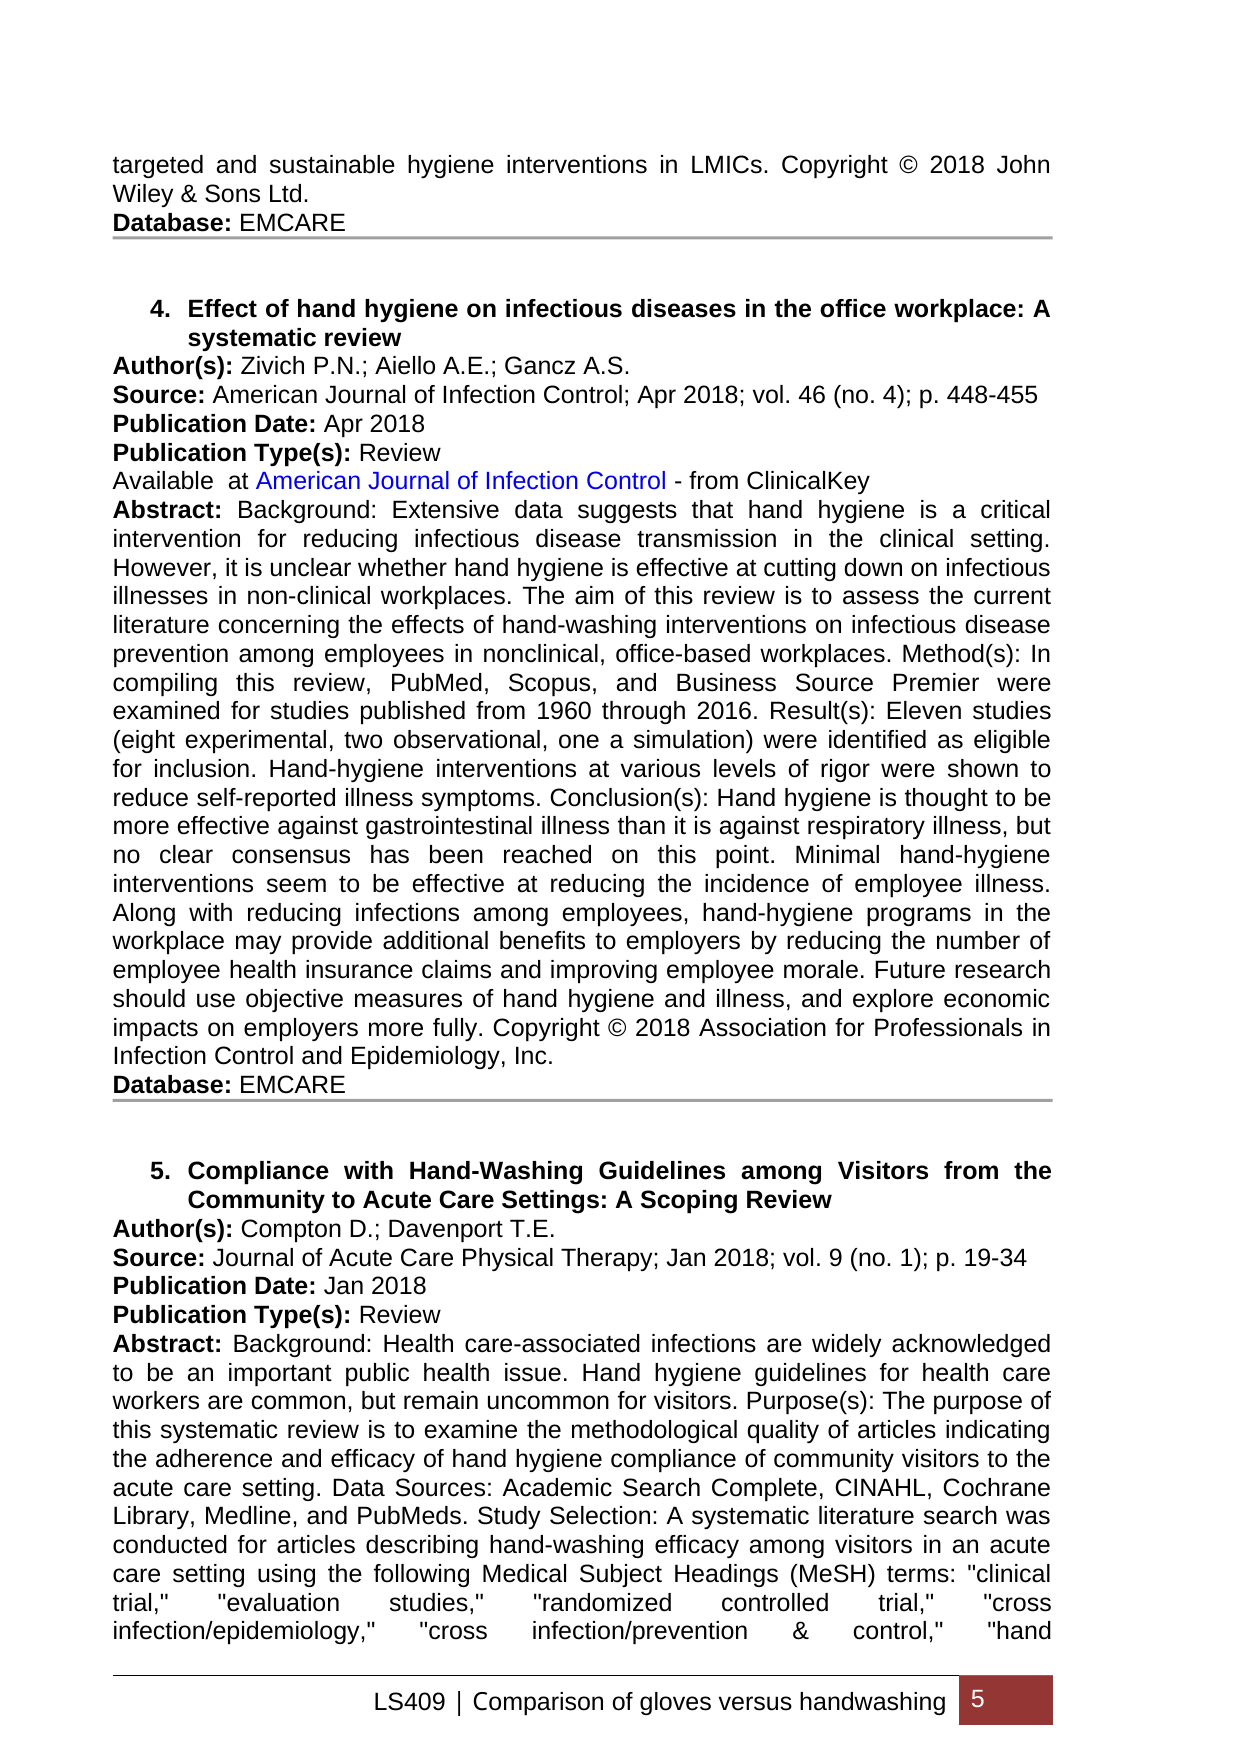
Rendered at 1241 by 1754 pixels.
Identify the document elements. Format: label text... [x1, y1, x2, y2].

text Database: EMCARE [112, 207, 1053, 236]
text Publication Date: Apr 2018 [112, 409, 1053, 437]
text Publication Type(s): Review [112, 437, 1053, 466]
list Effect of hand hygiene on infectious diseases in the office workplace: A systematic review [150, 294, 1053, 351]
text Publication Type(s): Review [112, 1300, 1053, 1329]
text Available at American Journal of Infection Control - from ClinicalKey [112, 466, 1053, 495]
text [112, 150, 1053, 207]
text Database: EMCARE [112, 1070, 1053, 1098]
text Author(s): Compton D.; Davenport T.E. [112, 1214, 1053, 1242]
list Compliance with Hand-Washing Guidelines among Visitors from the Community to Acute Care Settings: A Scoping Review [150, 1156, 1053, 1214]
text Abstract: Background: Extensive data suggests that hand hygiene is a critical intervention for reducing infectious disease transmission in the clinical setting. However, it is unclear whether hand hygiene is effective at cutting down on infectious illnesses in non-clinical workplaces. The aim of this review is to assess the current literature concerning the effects of hand-washing interventions on infectious disease prevention among employees in nonclinical, office-based workplaces. Method(s): In compiling this review, PubMed, Scopus, and Business Source Premier were examined for studies published from 1960 through 2016. Result(s): Eleven studies (eight experimental, two observational, one a simulation) were identified as eligible for inclusion. Hand-hygiene interventions at various levels of rigor were shown to reduce self-reported illness symptoms. Conclusion(s): Hand hygiene is thought to be more effective against gastrointestinal illness than it is against respiratory illness, but no clear consensus has been reached on this point. Minimal hand-hygiene interventions seem to be effective at reducing the incidence of employee illness. Along with reducing infections among employees, hand-hygiene programs in the workplace may provide additional benefits to employers by reducing the number of employee health insurance claims and improving employee morale. Future research should use objective measures of hand hygiene and illness, and explore economic impacts on employers more fully. Copyright © 2018 Association for Professionals in Infection Control and Epidemiology, Inc. [112, 495, 1053, 1070]
text Author(s): Zivich P.N.; Aiello A.E.; Gancz A.S. [112, 351, 1053, 380]
text Source: Journal of Acute Care Physical Therapy; Jan 2018; vol. 9 (no. 1); p. 19-34 [112, 1242, 1053, 1271]
text Source: American Journal of Infection Control; Apr 2018; vol. 46 (no. 4); p. 448-455 [112, 380, 1053, 409]
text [112, 1329, 1053, 1645]
text Publication Date: Jan 2018 [112, 1271, 1053, 1300]
